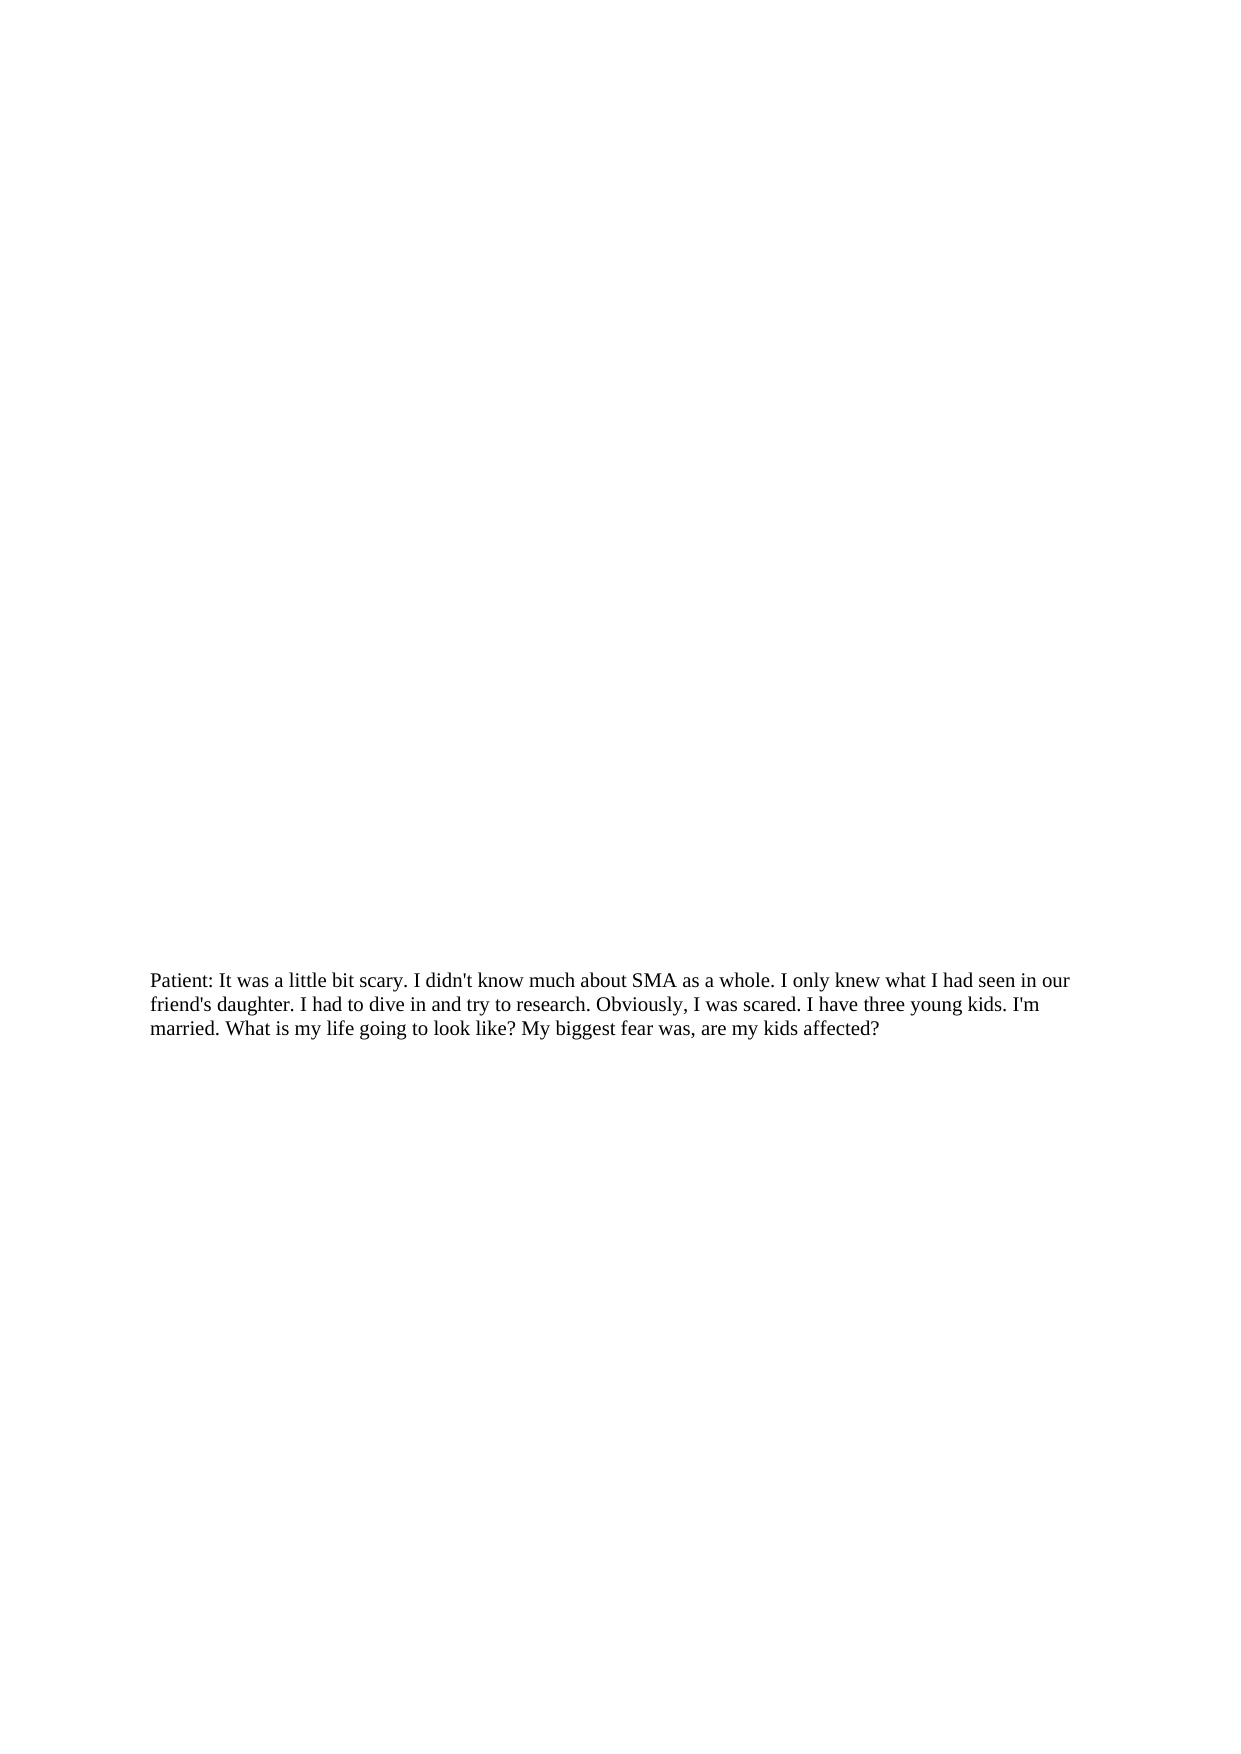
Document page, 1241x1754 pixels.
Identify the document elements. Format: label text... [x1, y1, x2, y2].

text Patient: It was a little bit scary. I didn't know much about SMA as a whole. I only knew what I had seen in our friend's daughter. I had to dive in and try to research. Obviously, I was scared. I have three young kids. I'm married. What is my life going to look like? My biggest fear was, are my kids affected? [150, 968, 1090, 1040]
